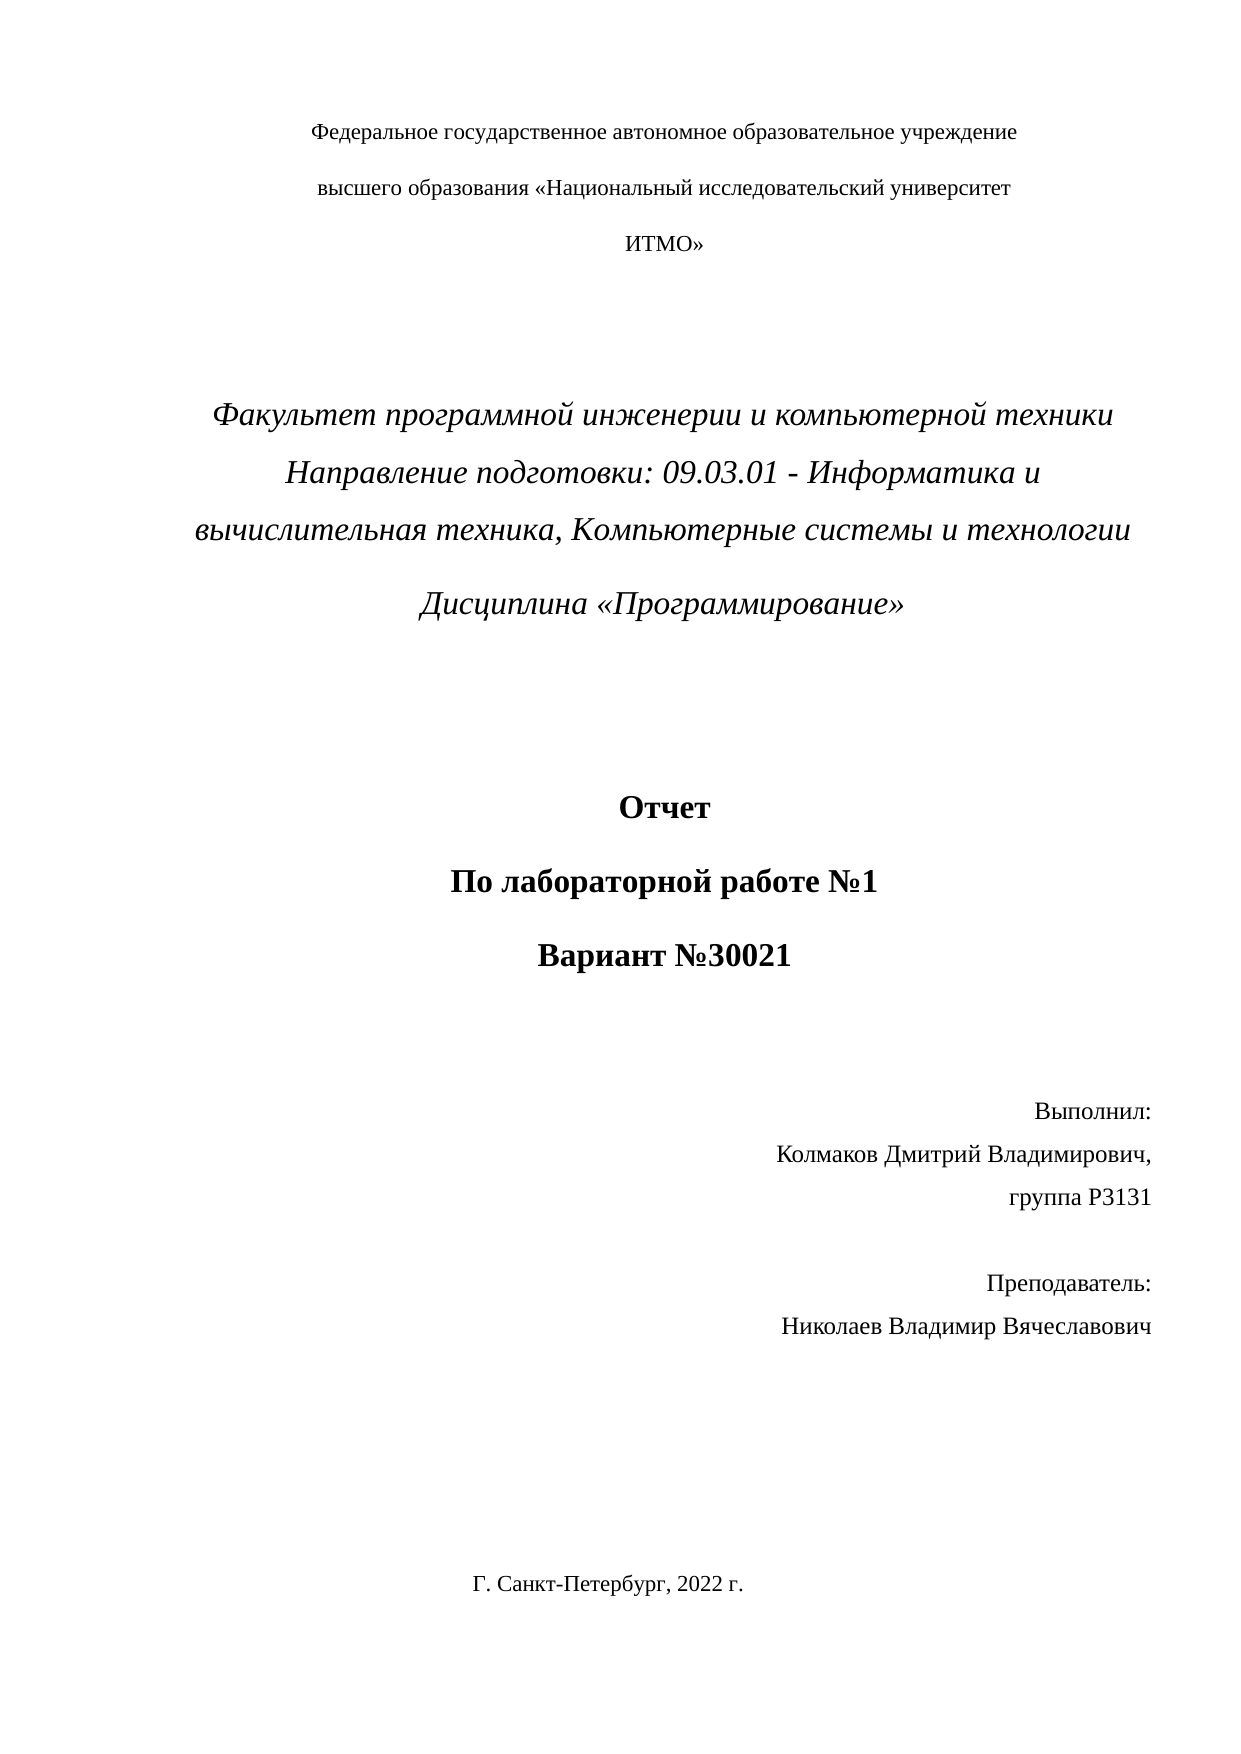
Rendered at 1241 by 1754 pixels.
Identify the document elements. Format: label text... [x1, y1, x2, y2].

text высшего образования «Национальный исследовательский университет [177, 174, 1152, 201]
text группа Р3131 [177, 1182, 1152, 1211]
text Факультет программной инженерии и компьютерной техники [177, 394, 1152, 433]
text Преподаватель: [177, 1268, 1152, 1297]
text Вариант №30021 [177, 935, 1152, 974]
text Дисциплина «Программирование» [177, 583, 1152, 622]
text По лабораторной работе №1 [177, 861, 1152, 899]
text Федеральное государственное автономное образовательное учреждение [177, 118, 1152, 144]
text Отчет [177, 787, 1152, 825]
text Колмаков Дмитрий Владимирович, [177, 1139, 1152, 1168]
text Г. Санкт-Петербург, 2022 г. [398, 1570, 1152, 1597]
text Направление подготовки: 09.03.01 - Информатика и вычислительная техника, Компьютерные системы и технологии [177, 452, 1152, 548]
text Николаев Владимир Вячеславович [177, 1311, 1152, 1340]
text Выполнил: [177, 1096, 1152, 1124]
text ИТМО» [177, 230, 1152, 257]
